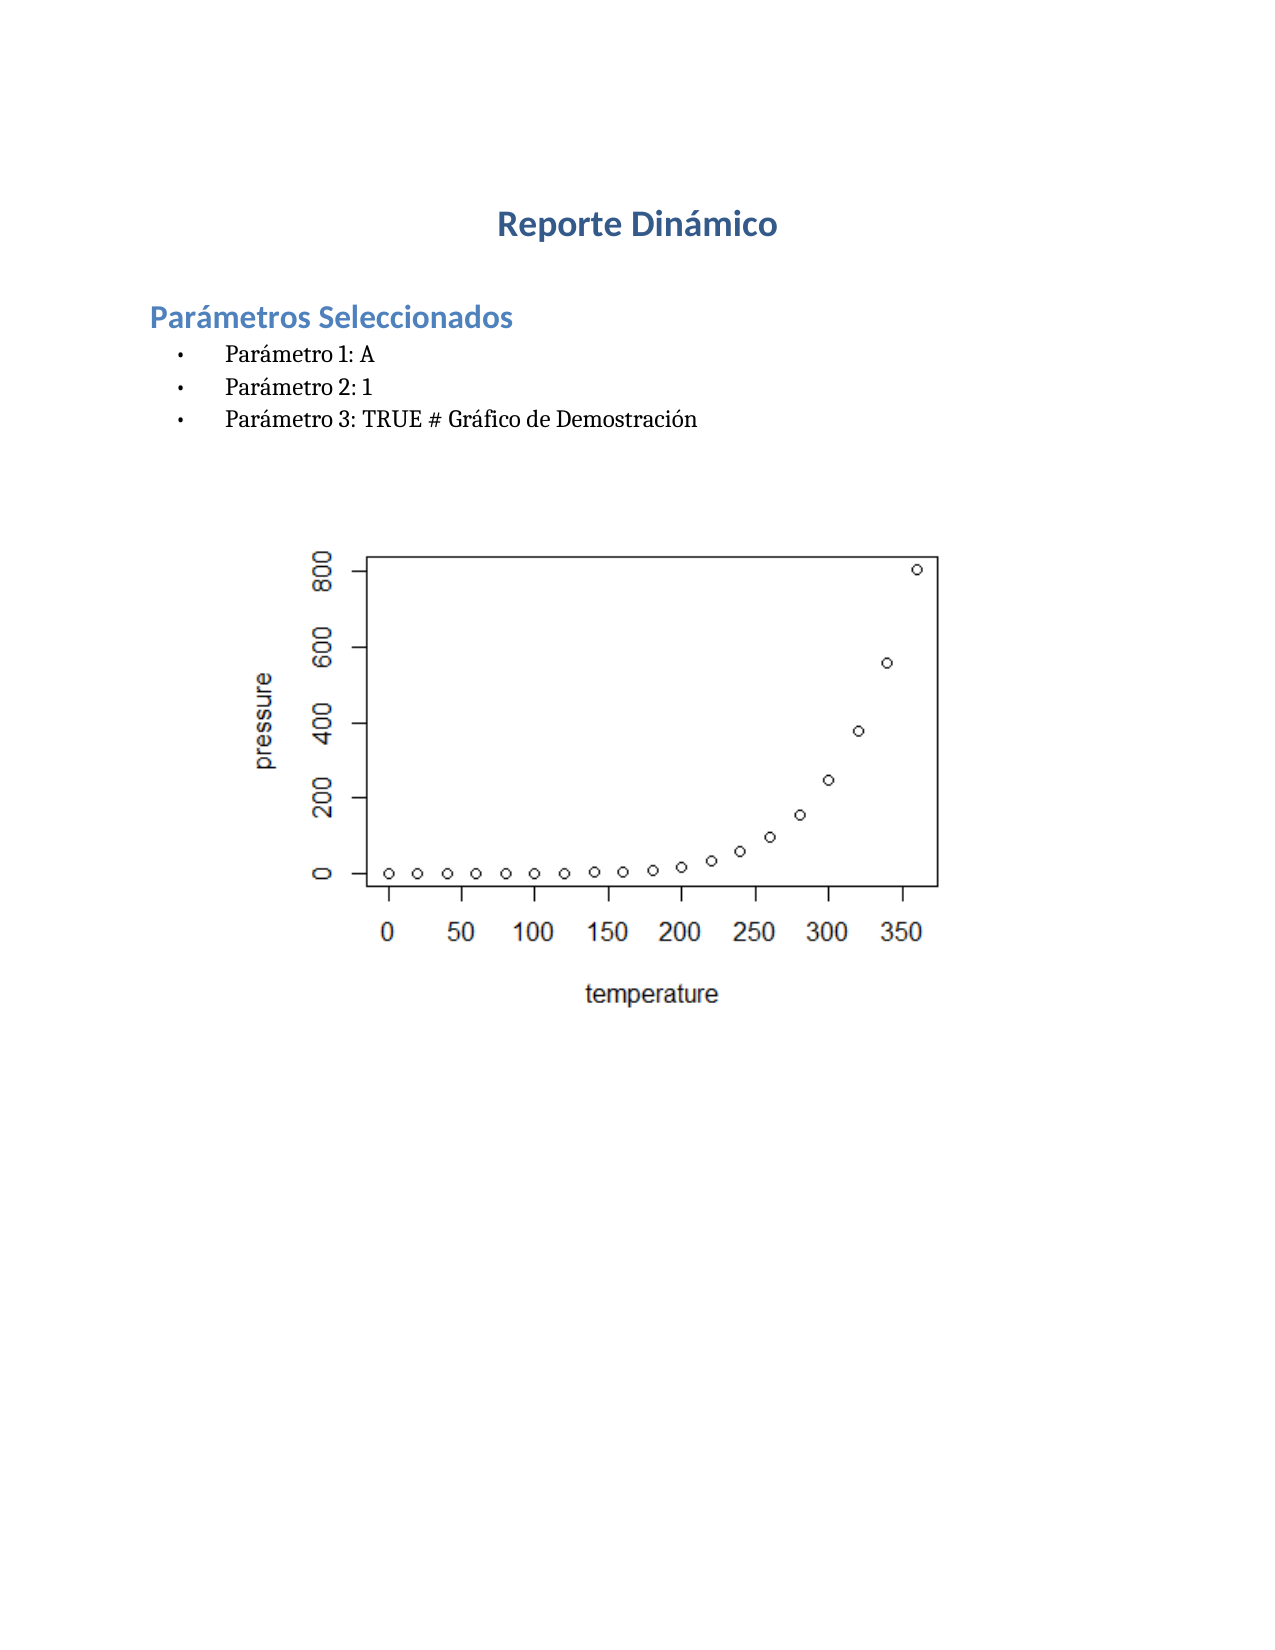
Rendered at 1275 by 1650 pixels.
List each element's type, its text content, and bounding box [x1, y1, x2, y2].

list Parámetro 2: 1 [175, 373, 1125, 402]
title Reporte Dinámico [150, 200, 1125, 246]
picture [243, 434, 1002, 1041]
list Parámetro 1: A [175, 340, 1125, 369]
subtitle Parámetros Seleccionados [150, 296, 1125, 337]
